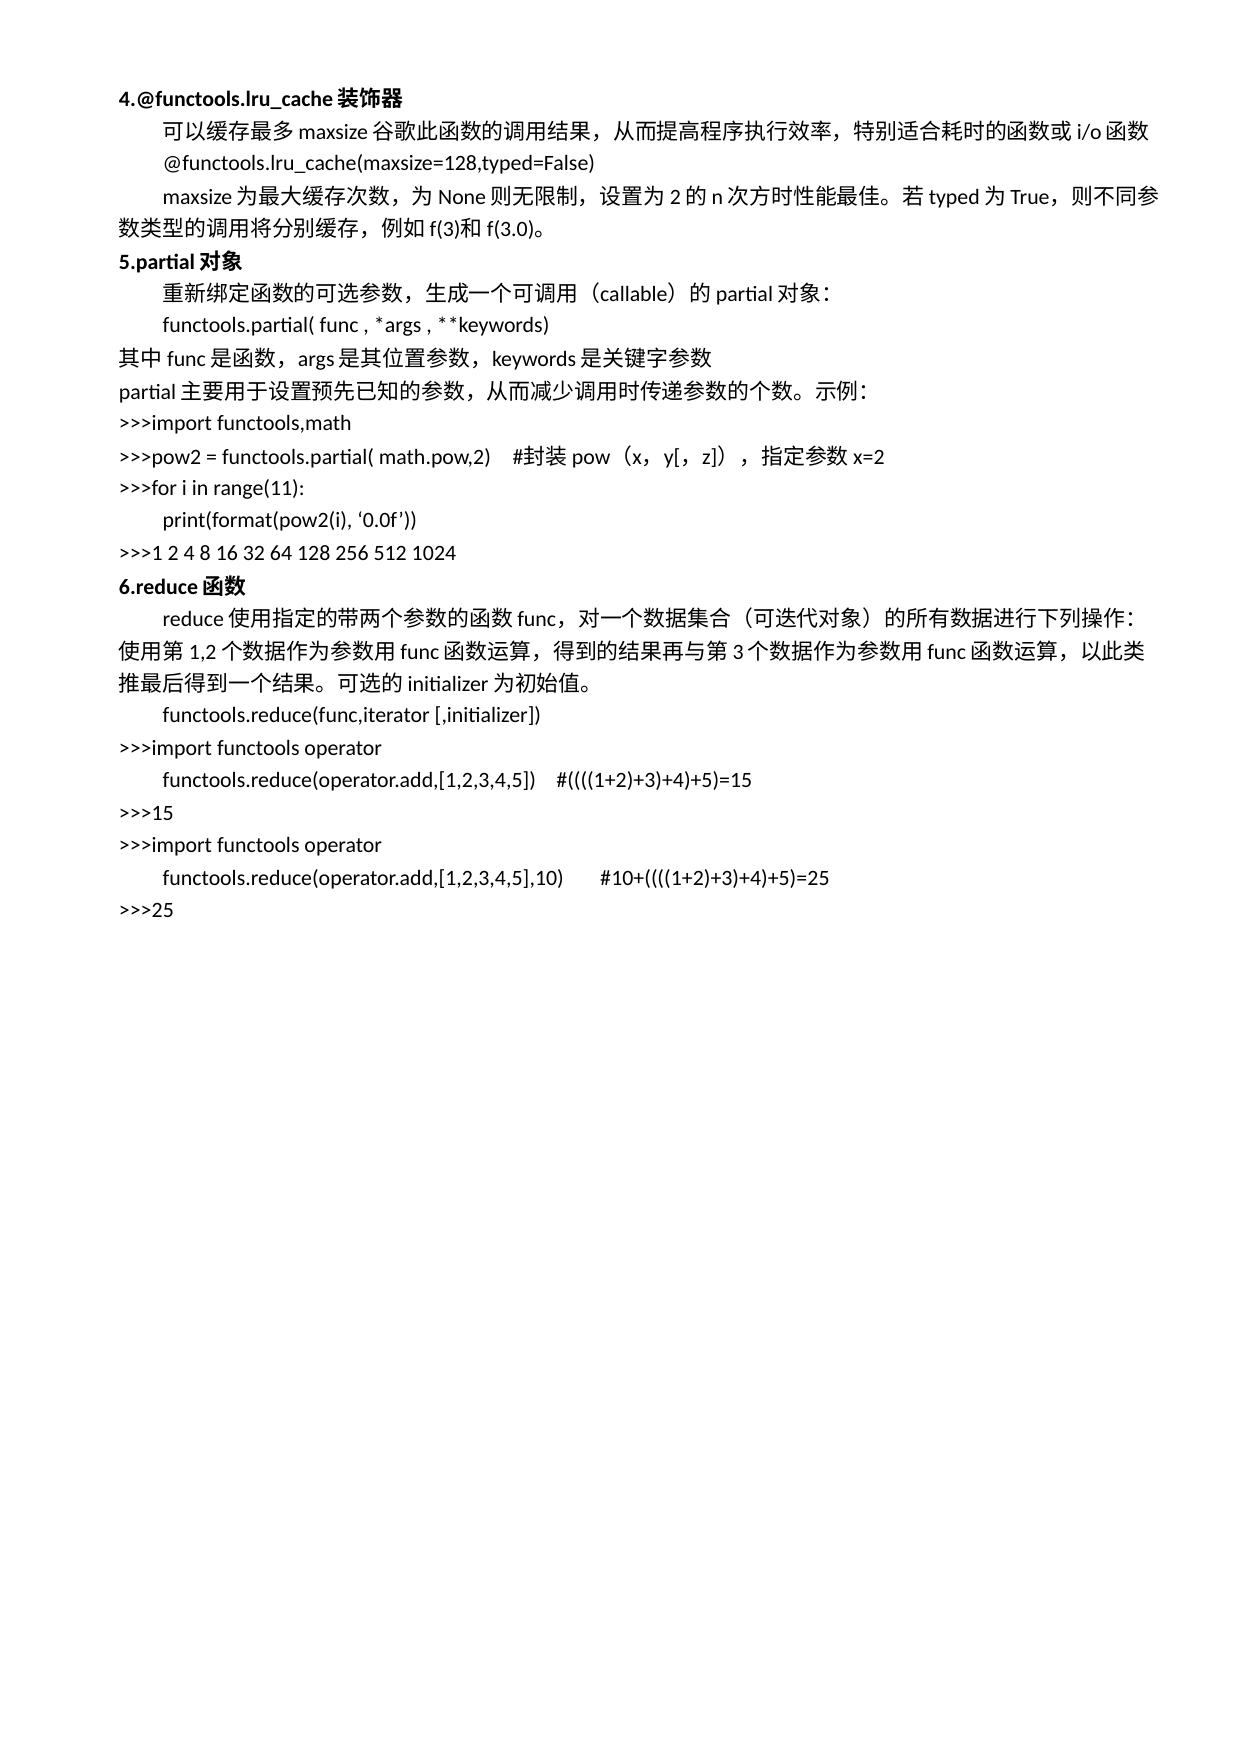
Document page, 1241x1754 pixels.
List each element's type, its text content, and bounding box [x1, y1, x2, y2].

text functools.partial( func , *args , **keywords) [119, 308, 1165, 341]
text reduce使用指定的带两个参数的函数func，对一个数据集合（可迭代对象）的所有数据进行下列操作：使用第1,2个数据作为参数用func函数运算，得到的结果再与第3个数据作为参数用func函数运算，以此类推最后得到一个结果。可选的initializer为初始值。 [119, 601, 1165, 698]
text >>>pow2 = functools.partial( math.pow,2) #封装pow（x，y[，z]），指定参数x=2 [75, 438, 1165, 471]
text functools.reduce(operator.add,[1,2,3,4,5],10) #10+((((1+2)+3)+4)+5)=25 [119, 861, 1165, 893]
text >>>import functools operator [75, 731, 1165, 763]
text @functools.lru_cache(maxsize=128,typed=False) [119, 146, 1165, 178]
text >>>import functools,math [75, 406, 1165, 438]
text >>>import functools operator [75, 828, 1165, 861]
text partial主要用于设置预先已知的参数，从而减少调用时传递参数的个数。示例： [75, 373, 1165, 406]
text functools.reduce(operator.add,[1,2,3,4,5]) #((((1+2)+3)+4)+5)=15 [119, 763, 1165, 796]
text 可以缓存最多maxsize谷歌此函数的调用结果，从而提高程序执行效率，特别适合耗时的函数或i/o函数 [119, 113, 1165, 146]
text 重新绑定函数的可选参数，生成一个可调用（callable）的partial对象： [119, 276, 1165, 308]
text 4.@functools.lru_cache装饰器 [75, 81, 1165, 113]
text 5.partial对象 [75, 243, 1165, 276]
text 6.reduce函数 [75, 568, 1165, 601]
text >>>1 2 4 8 16 32 64 128 256 512 1024 [75, 536, 1165, 568]
text >>>15 [75, 796, 1165, 828]
text >>>25 [75, 893, 1165, 926]
text >>>for i in range(11): [75, 471, 1165, 503]
text print(format(pow2(i), ‘0.0f’)) [119, 503, 1165, 536]
text 其中func是函数，args是其位置参数，keywords是关键字参数 [75, 341, 1165, 373]
text functools.reduce(func,iterator [,initializer]) [119, 698, 1165, 731]
text maxsize为最大缓存次数，为None则无限制，设置为2的n次方时性能最佳。若typed为True，则不同参数类型的调用将分别缓存，例如f(3)和f(3.0)。 [119, 178, 1165, 243]
